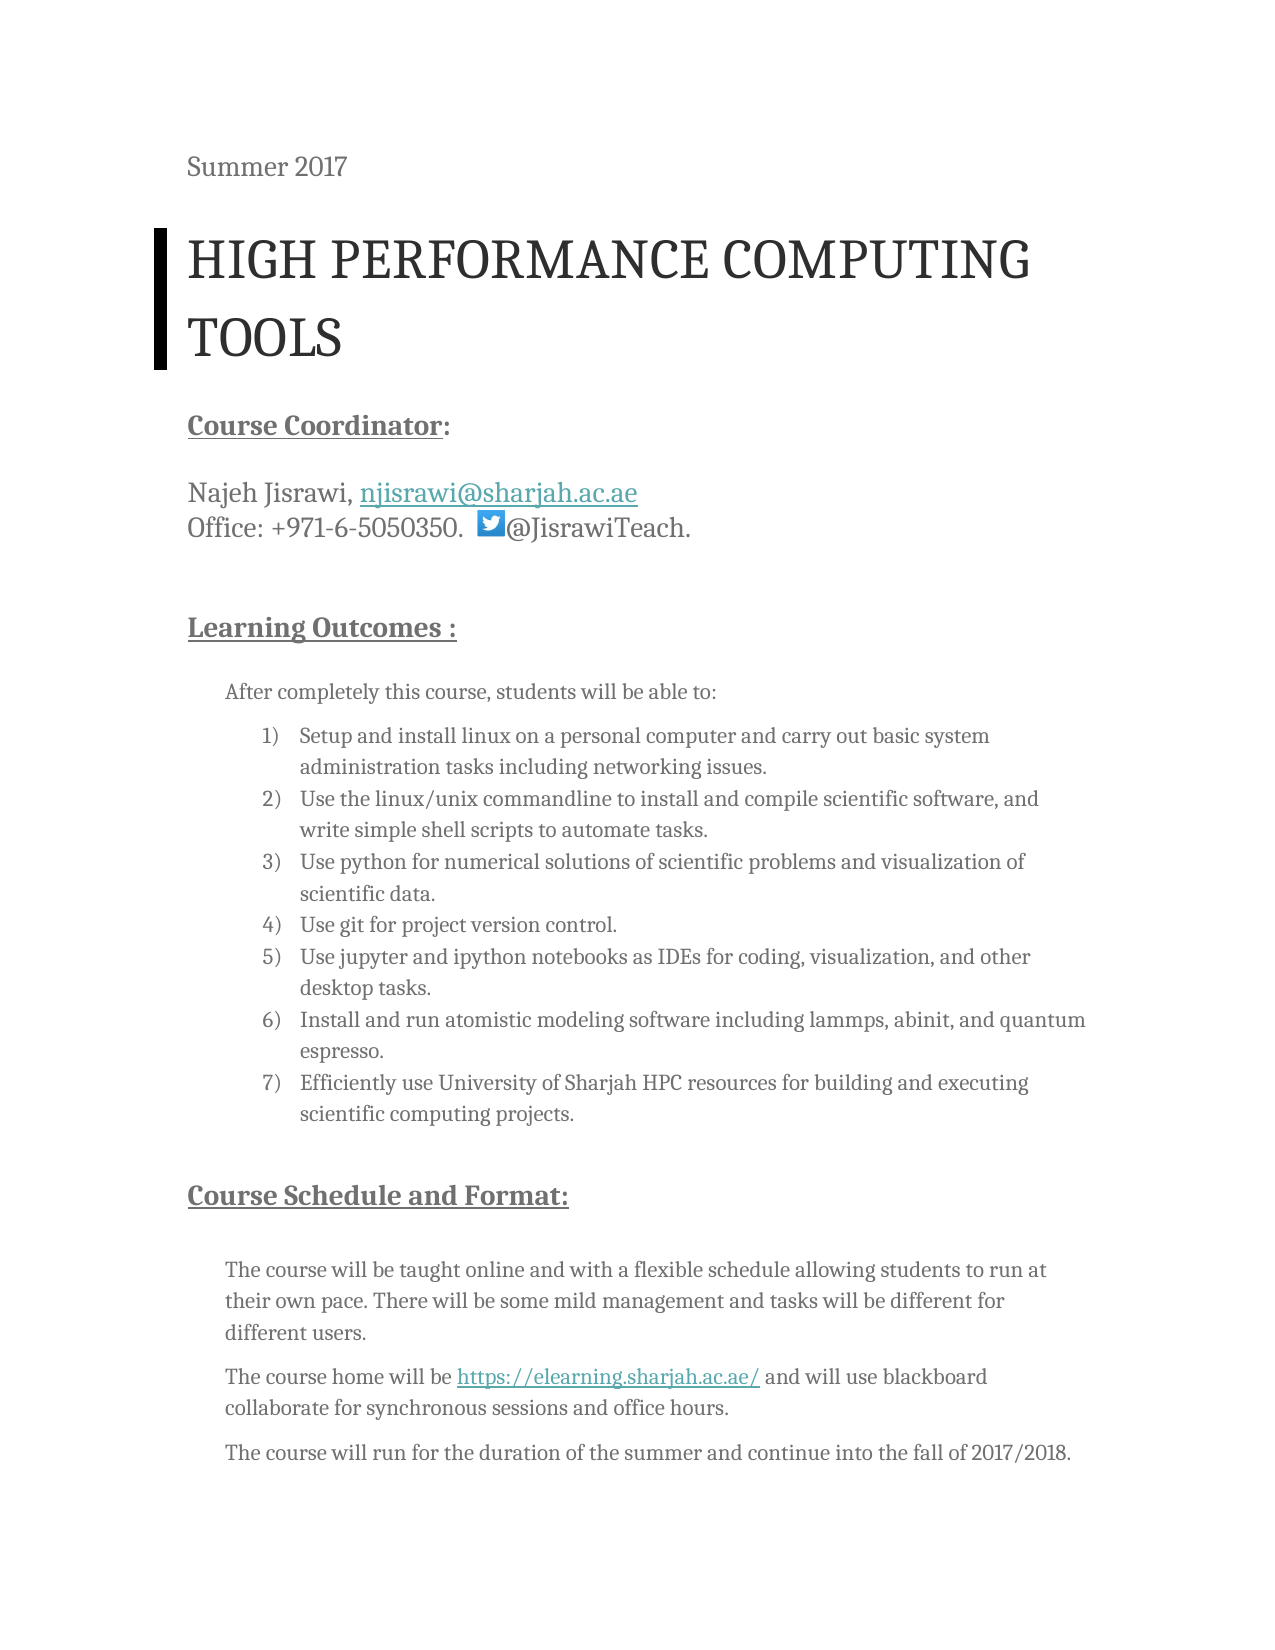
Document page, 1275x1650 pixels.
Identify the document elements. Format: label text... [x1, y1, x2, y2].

text The course will be taught online and with a flexible schedule allowing students to run at their own pace. There will be some mild management and tasks will be different for different users. [225, 1256, 1087, 1346]
list Setup and install linux on a personal computer and carry out basic system administration tasks including networking issues. [262, 722, 1087, 780]
text The course home will be https://elearning.sharjah.ac.ae/ and will use blackboard collaborate for synchronous sessions and office hours. [225, 1364, 1087, 1422]
text After completely this course, students will be able to: [225, 678, 1087, 705]
text Learning Outcomes : [187, 611, 1087, 645]
text Office: +971-6-5050350. @JisrawiTeach. [187, 510, 1087, 544]
text Course Coordinator: [187, 409, 1087, 443]
text Najeh Jisrawi, njisrawi@sharjah.ac.ae [187, 476, 1087, 510]
text The course will run for the duration of the summer and continue into the fall of 2017/2018. [225, 1439, 1087, 1466]
picture [477, 510, 506, 537]
list Install and run atomistic modeling software including lammps, abinit, and quantum espresso. [262, 1007, 1087, 1064]
text Summer 2017 [187, 150, 1087, 183]
list Use git for project version control. [262, 912, 1087, 938]
list Use the linux/unix commandline to install and compile scientific software, and write simple shell scripts to automate tasks. [262, 786, 1087, 843]
list Use jupyter and ipython notebooks as IDEs for coding, visualization, and other desktop tasks. [262, 943, 1087, 1001]
list Use python for numerical solutions of scientific problems and visualization of scientific data. [262, 849, 1087, 907]
title High performance computing tools [167, 228, 1087, 370]
list Efficiently use University of Sharjah HPC resources for building and executing scientific computing projects. [262, 1070, 1087, 1128]
text Course Schedule and Format: [187, 1179, 1087, 1212]
